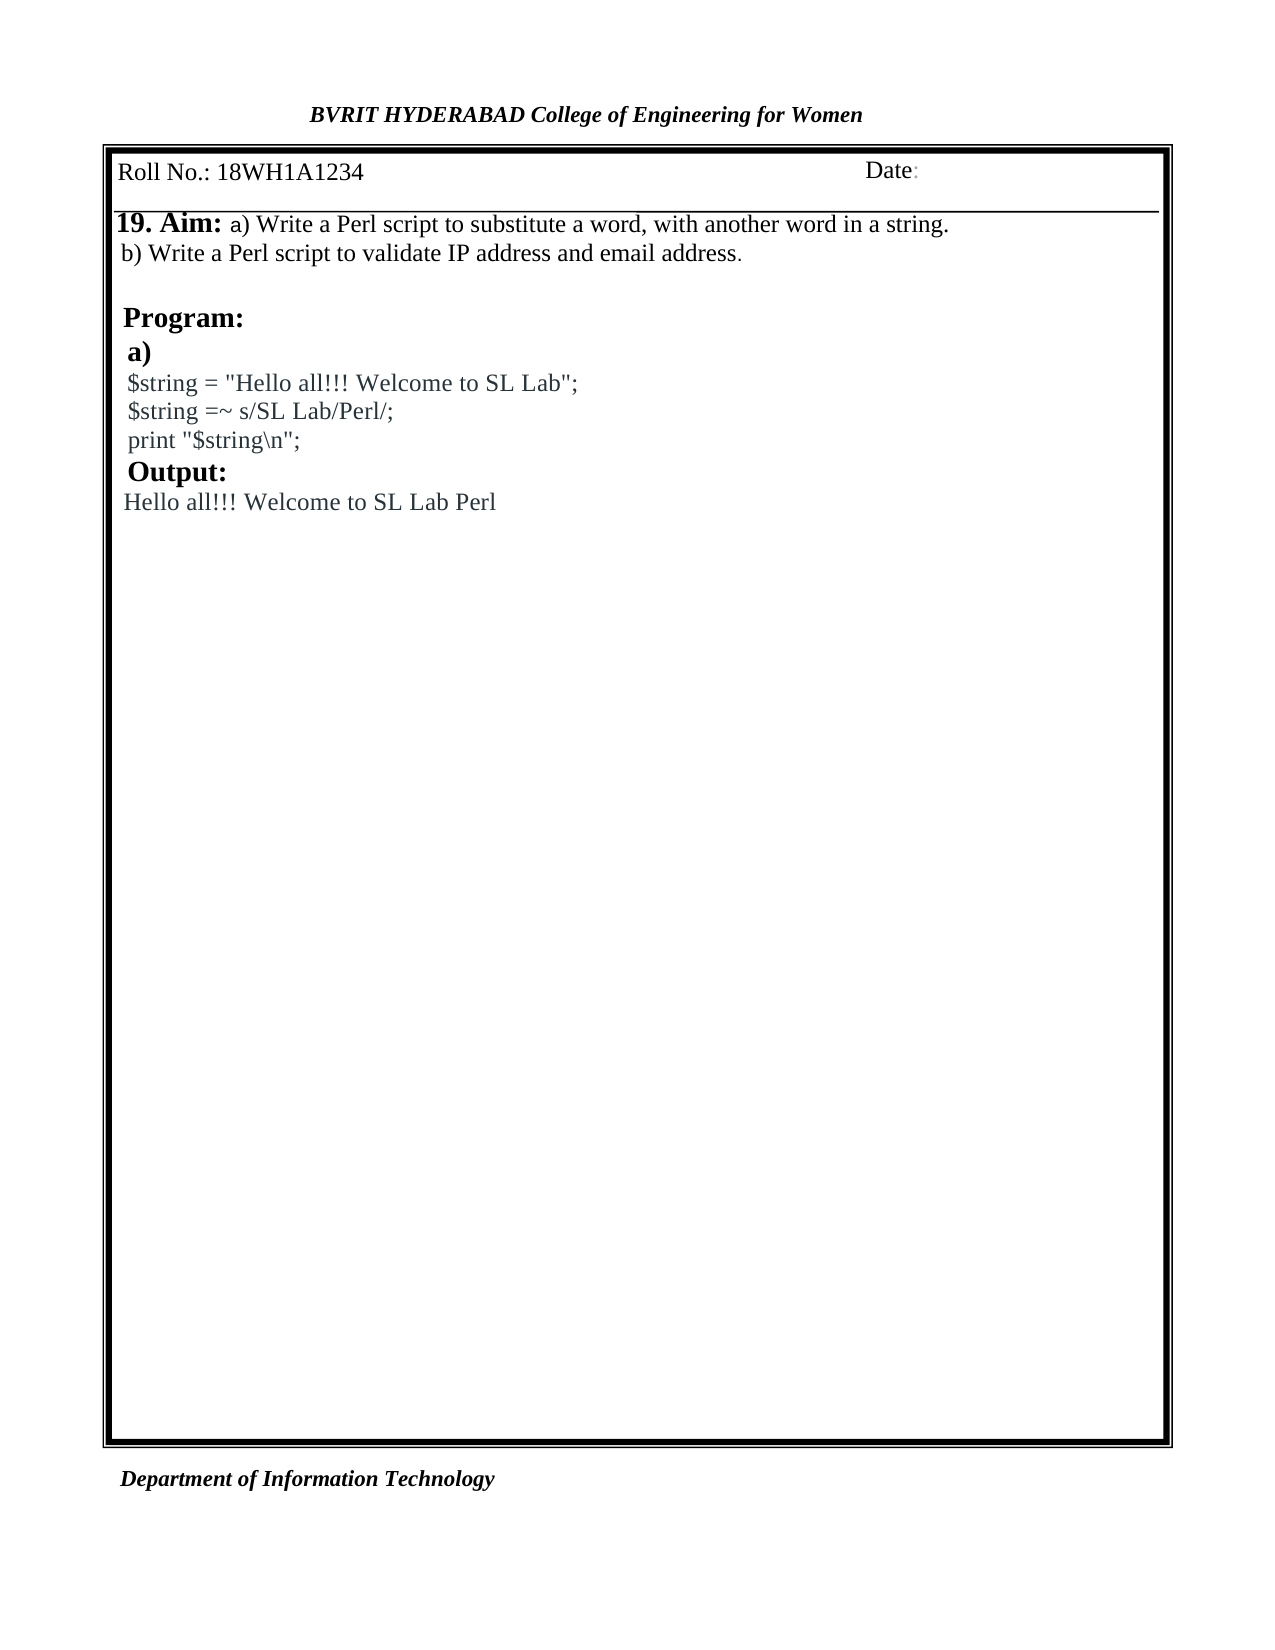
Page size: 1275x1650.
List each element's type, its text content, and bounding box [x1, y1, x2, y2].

text Program: [108, 301, 1167, 334]
text print "$string\n"; [108, 425, 1167, 454]
text $string =~ s/SL Lab/Perl/; [108, 396, 1167, 425]
text Output: [108, 454, 1167, 487]
text Hello all!!! Welcome to SL Lab Perl [108, 487, 1167, 516]
text $string = "Hello all!!! Welcome to SL Lab"; [108, 368, 1167, 396]
text a) [108, 334, 1167, 368]
text b) Write a Perl script to validate IP address and email address. [108, 238, 1167, 267]
text 19. Aim: a) Write a Perl script to substitute a word, with another word in a string. [108, 205, 1167, 238]
